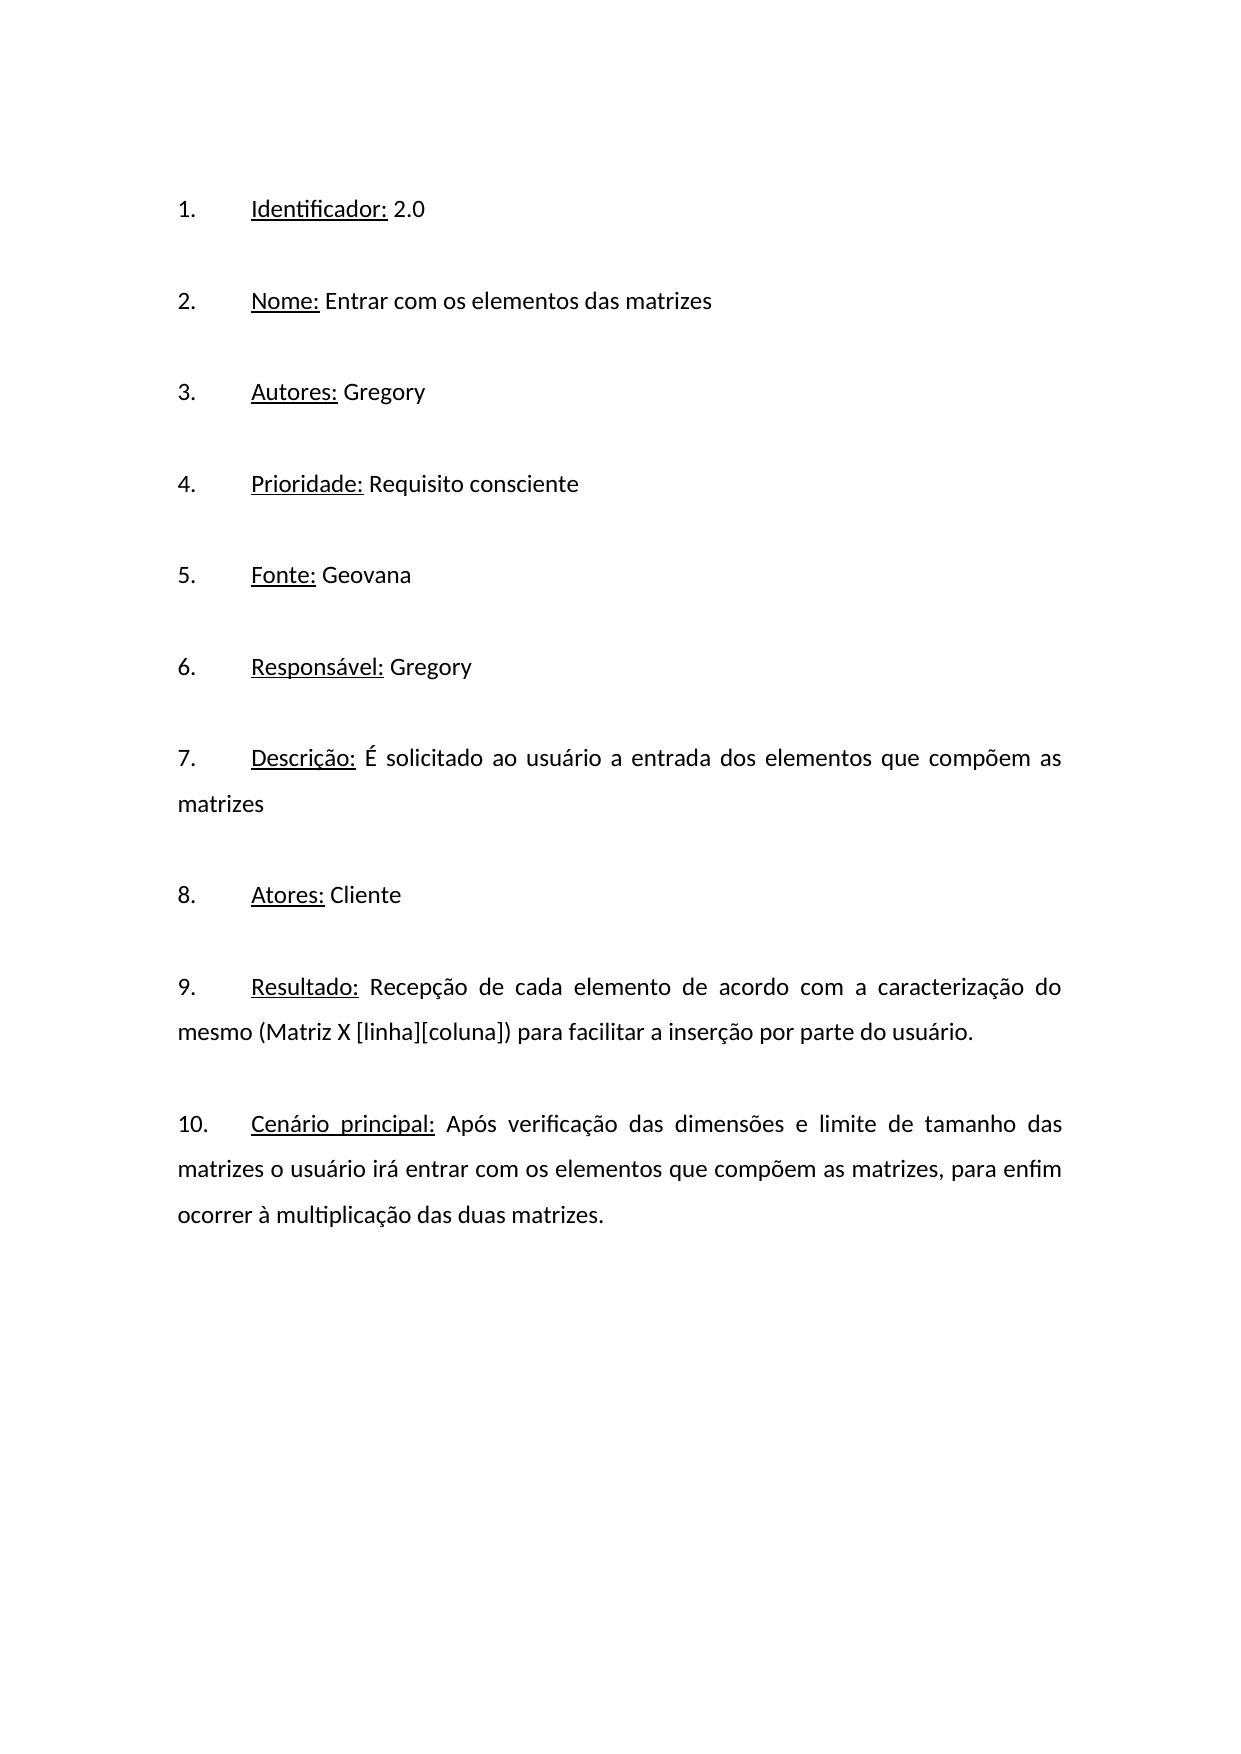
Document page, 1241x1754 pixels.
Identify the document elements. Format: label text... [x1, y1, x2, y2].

list Descrição: É solicitado ao usuário a entrada dos elementos que compõem as matrizes [177, 742, 1063, 818]
list Cenário principal: Após verificação das dimensões e limite de tamanho das matrizes o usuário irá entrar com os elementos que compõem as matrizes, para enfim ocorrer à multiplicação das duas matrizes. [177, 1108, 1063, 1230]
list Autores: Gregory [177, 376, 1063, 407]
list Prioridade: Requisito consciente [177, 468, 1063, 498]
list Identificador: 2.0 [177, 193, 1063, 224]
list Resultado: Recepção de cada elemento de acordo com a caracterização do mesmo (Matriz X [linha][coluna]) para facilitar a inserção por parte do usuário. [177, 971, 1063, 1047]
list Fonte: Geovana [177, 559, 1063, 590]
list Nome: Entrar com os elementos das matrizes [177, 285, 1063, 315]
list Atores: Cliente [177, 879, 1063, 910]
list Responsável: Gregory [177, 651, 1063, 681]
